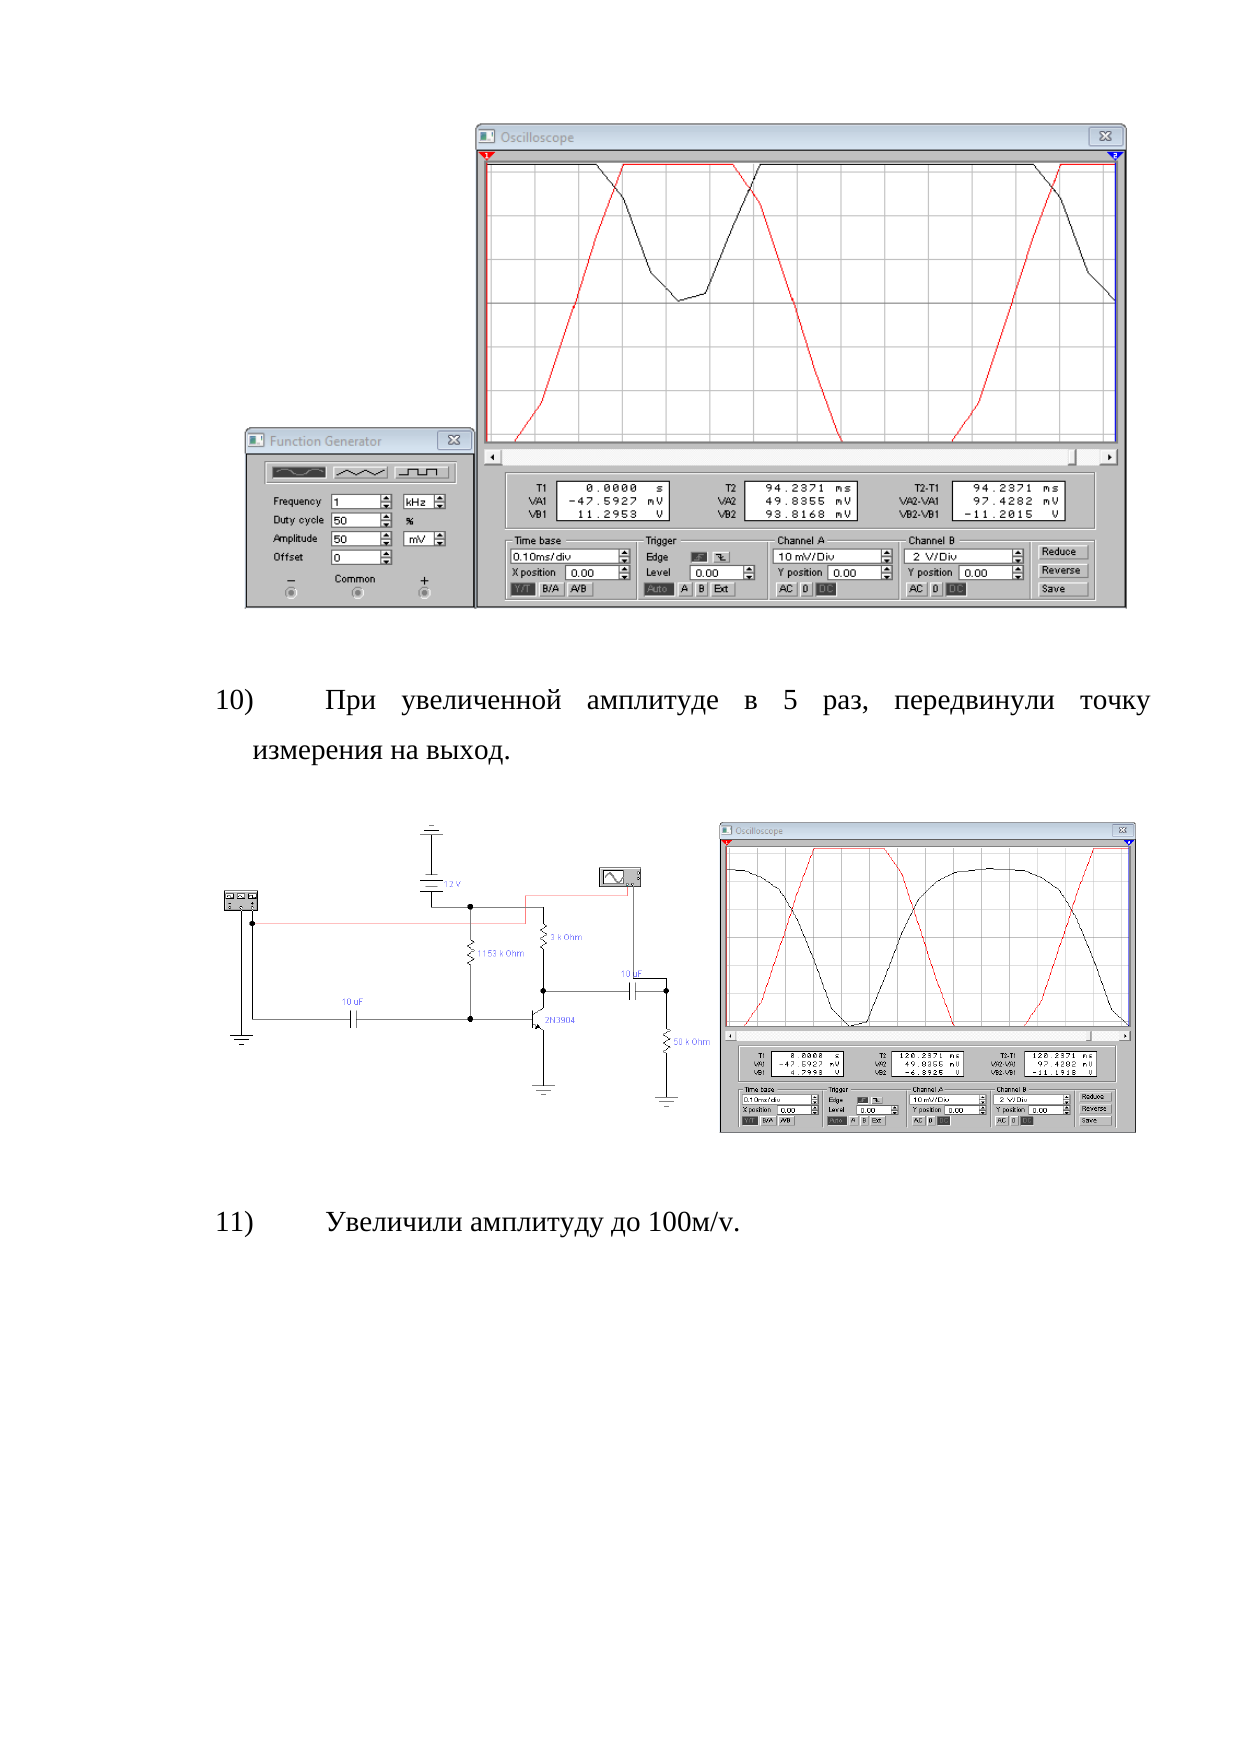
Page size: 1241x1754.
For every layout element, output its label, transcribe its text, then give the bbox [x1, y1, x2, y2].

picture [177, 118, 1152, 636]
picture [177, 811, 1152, 1158]
list При увеличенной амплитуде в 5 раз, передвинули точку измерения на выход. [215, 682, 1152, 766]
list Увеличили амплитуду до 100м/v. [215, 1204, 1152, 1237]
